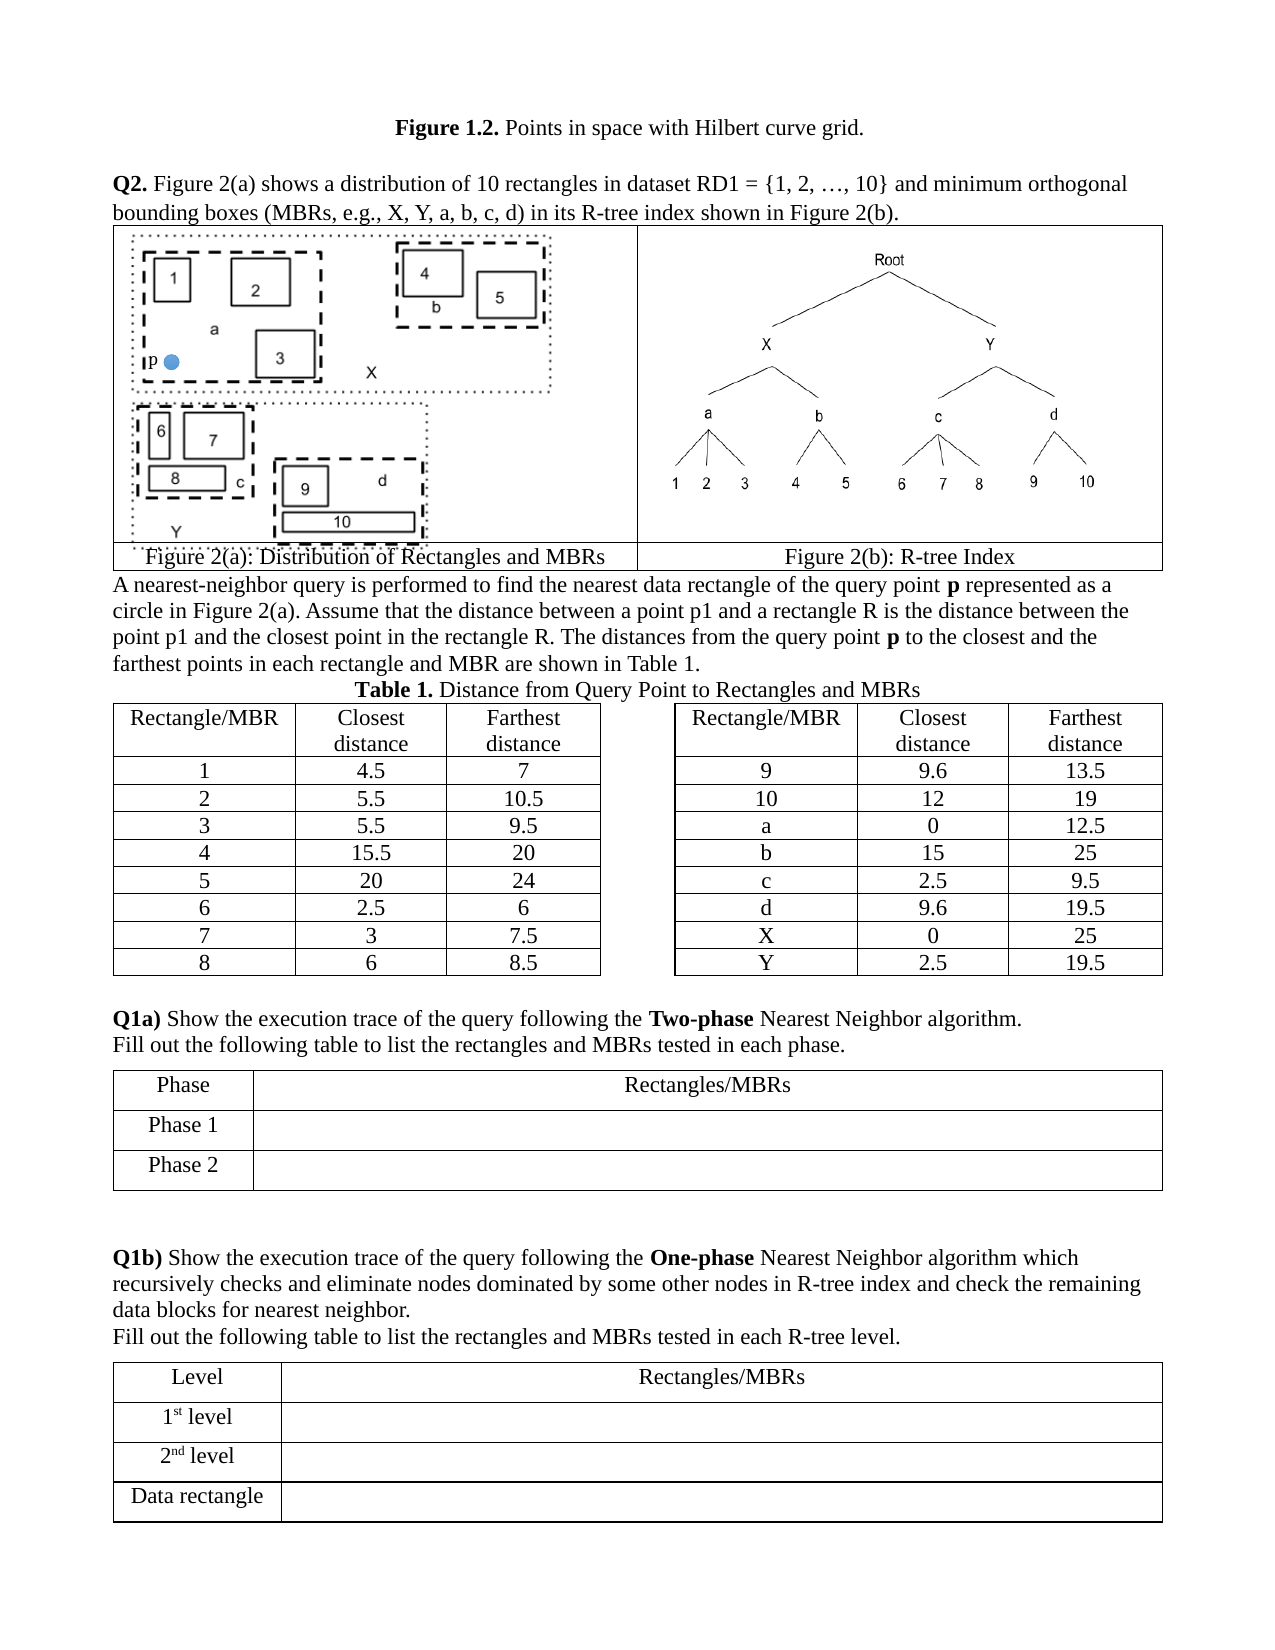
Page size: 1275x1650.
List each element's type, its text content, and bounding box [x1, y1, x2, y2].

text Figure 1.2. Points in space with Hilbert curve grid. [112, 112, 1147, 141]
text Fill out the following table to list the rectangles and MBRs tested in each phase. [112, 1032, 1162, 1058]
table_cell 25 [1009, 840, 1162, 866]
table_cell [282, 1403, 1162, 1442]
table_cell 1st level [114, 1403, 281, 1442]
table_cell 7 [114, 922, 295, 948]
table_cell Y [676, 949, 857, 975]
table_cell d [676, 894, 857, 921]
picture [648, 227, 1112, 516]
table_cell Figure 2(a): Distribution of Rectangles and MBRs [114, 543, 637, 570]
table_cell 12 [858, 785, 1008, 811]
table_cell 7 [447, 757, 600, 784]
table_header Level [114, 1363, 281, 1402]
table_cell [254, 1111, 1162, 1150]
picture [123, 227, 556, 557]
table_cell 9 [676, 757, 857, 784]
table_cell 2.5 [858, 867, 1008, 893]
table_cell 10.5 [447, 785, 600, 811]
table_cell 4 [114, 840, 295, 866]
table_cell 10 [676, 785, 857, 811]
table_cell 19.5 [1009, 894, 1162, 921]
text Fill out the following table to list the rectangles and MBRs tested in each R-tree level. [112, 1323, 1162, 1349]
table_cell 7.5 [447, 922, 600, 948]
table_cell 19 [1009, 785, 1162, 811]
text Q2. Figure 2(a) shows a distribution of 10 rectangles in dataset RD1 = {1, 2, …, 10} and minimum orthogonal bounding boxes (MBRs, e.g., X, Y, a, b, c, d) in its R-tree index shown in Figure 2(b). [112, 169, 1147, 225]
table_cell 5 [114, 867, 295, 893]
table_header Farthest distance [1009, 704, 1162, 756]
table_header Rectangles/MBRs [282, 1363, 1162, 1402]
table_header [638, 226, 1162, 542]
table_cell 0 [858, 922, 1008, 948]
table_cell c [676, 867, 857, 893]
table_cell [282, 1443, 1162, 1481]
table_cell 2nd level [114, 1443, 281, 1481]
table_header Closest distance [296, 704, 446, 756]
table_cell [282, 1483, 1162, 1521]
table_cell 9.5 [447, 812, 600, 838]
text Q1a) Show the execution trace of the query following the Two-phase Nearest Neighbor algorithm. [112, 1005, 1162, 1032]
table_header Rectangles/MBRs [254, 1071, 1162, 1110]
table_cell 9.6 [858, 757, 1008, 784]
table_cell 1 [114, 757, 295, 784]
table_cell 3 [114, 812, 295, 838]
table_cell Phase 1 [114, 1111, 253, 1150]
table_cell 25 [1009, 922, 1162, 948]
table_cell 8.5 [447, 949, 600, 975]
table_cell 8 [114, 949, 295, 975]
table_cell 12.5 [1009, 812, 1162, 838]
table_cell 13.5 [1009, 757, 1162, 784]
text Table 1. Distance from Query Point to Rectangles and MBRs [112, 676, 1162, 702]
table_header Phase [114, 1071, 253, 1110]
table_header Rectangle/MBR [114, 704, 295, 756]
table_cell 6 [114, 894, 295, 921]
table_cell b [676, 840, 857, 866]
table_cell 9.5 [1009, 867, 1162, 893]
table_cell 20 [296, 867, 446, 893]
table_cell 15 [858, 840, 1008, 866]
table_cell Data rectangle [114, 1483, 281, 1521]
table_cell 20 [447, 840, 600, 866]
table_cell 19.5 [1009, 949, 1162, 975]
table_header Farthest distance [447, 704, 600, 756]
table_cell a [676, 812, 857, 838]
table_cell 4.5 [296, 757, 446, 784]
table_header Rectangle/MBR [676, 704, 857, 756]
table_cell 9.6 [858, 894, 1008, 921]
table_cell 6 [296, 949, 446, 975]
table_cell 5.5 [296, 785, 446, 811]
table_cell 2 [114, 785, 295, 811]
table_cell 24 [447, 867, 600, 893]
table_cell 2.5 [858, 949, 1008, 975]
table_cell 5.5 [296, 812, 446, 838]
table_cell 0 [858, 812, 1008, 838]
table_cell 3 [296, 922, 446, 948]
table_cell 15.5 [296, 840, 446, 866]
table_cell X [676, 922, 857, 948]
table_cell 6 [447, 894, 600, 921]
table_cell 2.5 [296, 894, 446, 921]
table_header Closest distance [858, 704, 1008, 756]
table_cell [254, 1151, 1162, 1190]
table_cell Phase 2 [114, 1151, 253, 1190]
text A nearest-neighbor query is performed to find the nearest data rectangle of the query point p represented as a circle in Figure 2(a). Assume that the distance between a point p1 and a rectangle R is the distance between the point p1 and the closest point in the rectangle R. The distances from the query point p to the closest and the farthest points in each rectangle and MBR are shown in Table 1. [112, 571, 1162, 676]
table_cell Figure 2(b): R-tree Index [638, 543, 1162, 570]
table_header [114, 226, 637, 542]
